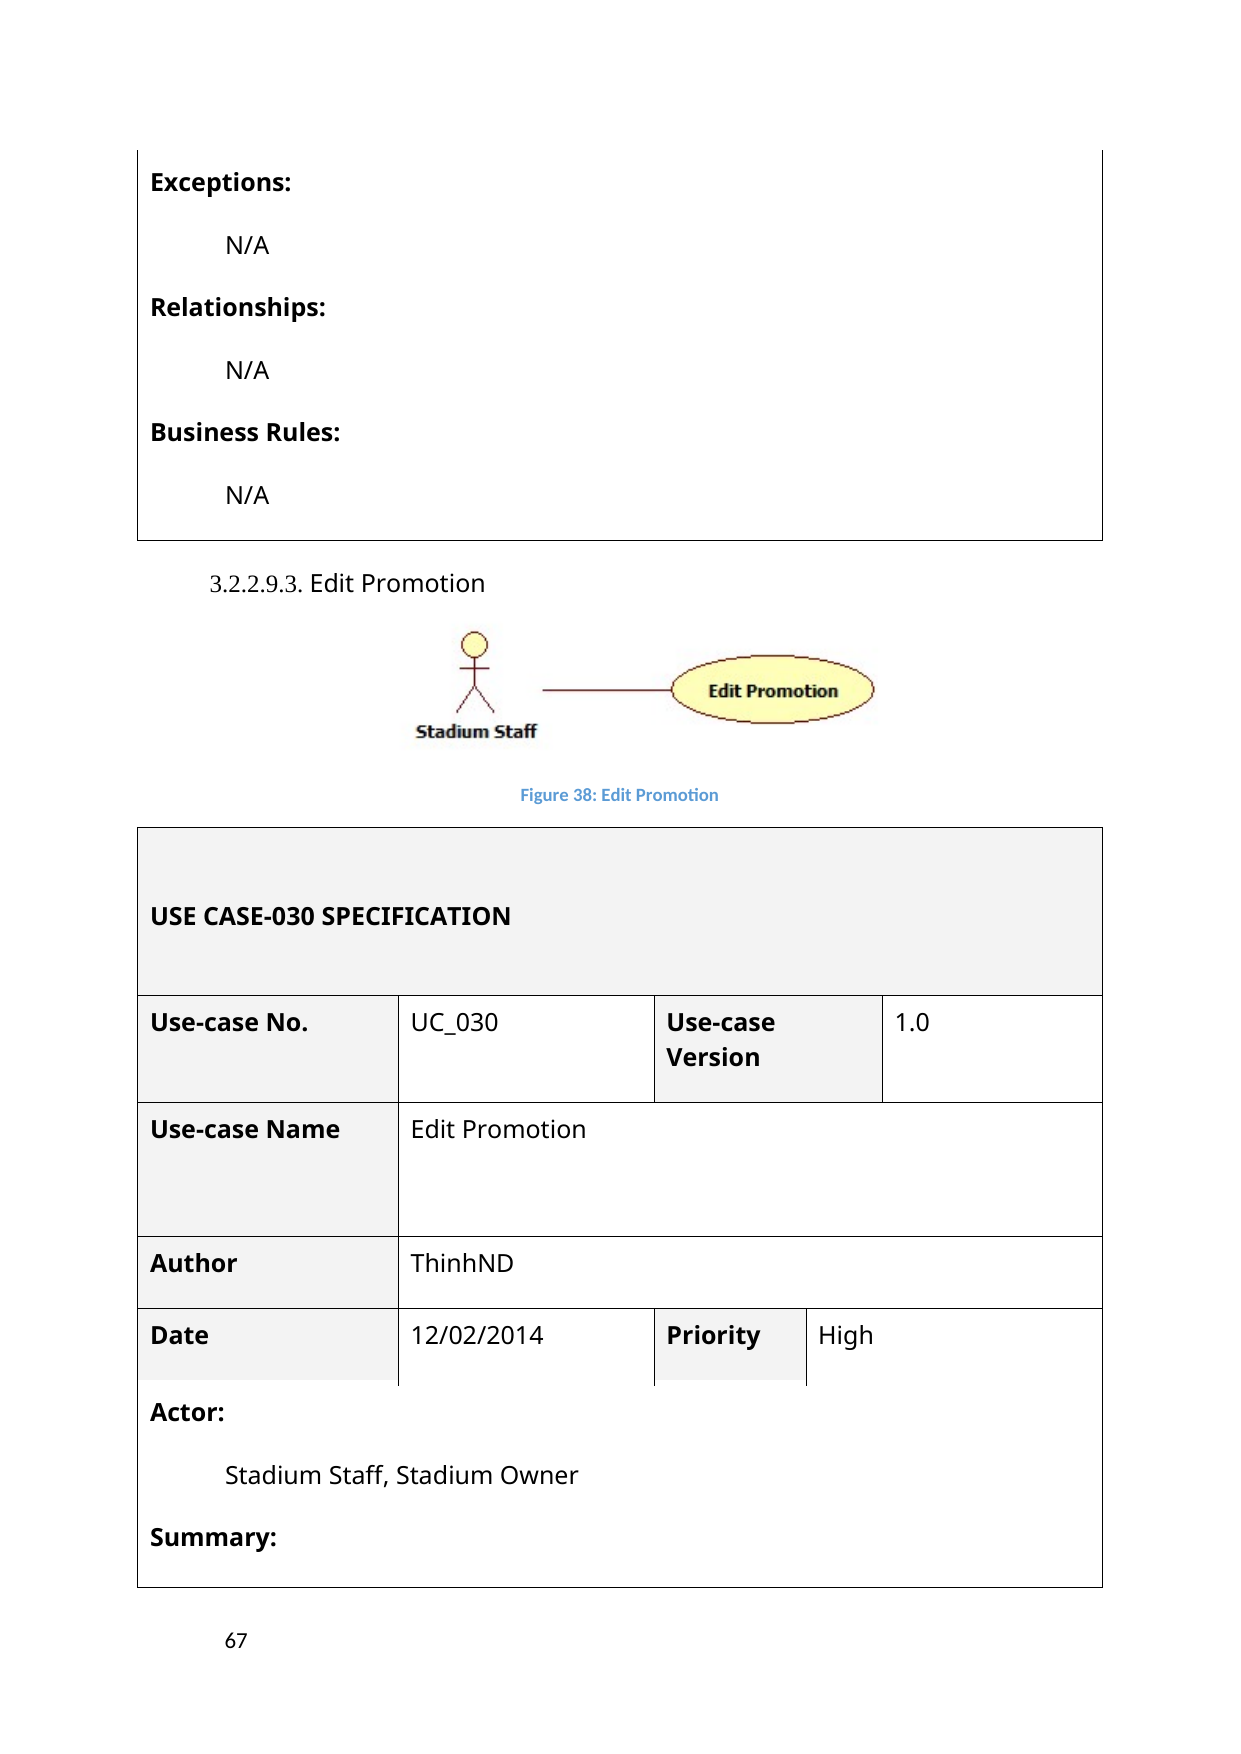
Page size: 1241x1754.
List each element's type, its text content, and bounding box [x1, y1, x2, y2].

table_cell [138, 156, 1102, 540]
table_cell Priority [655, 1309, 806, 1380]
table_cell Date [138, 1309, 398, 1380]
subtitle Edit Promotion [209, 566, 1090, 599]
table_cell Use-case Version [655, 996, 882, 1102]
table_cell 1.0 [883, 996, 1102, 1102]
table_cell Author [138, 1237, 398, 1308]
picture [377, 599, 906, 782]
table_cell 12/02/2014 [399, 1309, 654, 1380]
table_cell Use-case No. [138, 996, 398, 1102]
table_cell UC_030 [399, 996, 654, 1102]
table_cell Use-case Name [138, 1103, 398, 1236]
table_cell High [807, 1309, 1102, 1380]
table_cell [138, 1386, 1102, 1587]
table_header USE CASE-030 SPECIFICATION [138, 828, 1102, 995]
table_cell ThinhND [399, 1237, 1102, 1308]
table_cell Edit Promotion [399, 1103, 1102, 1236]
